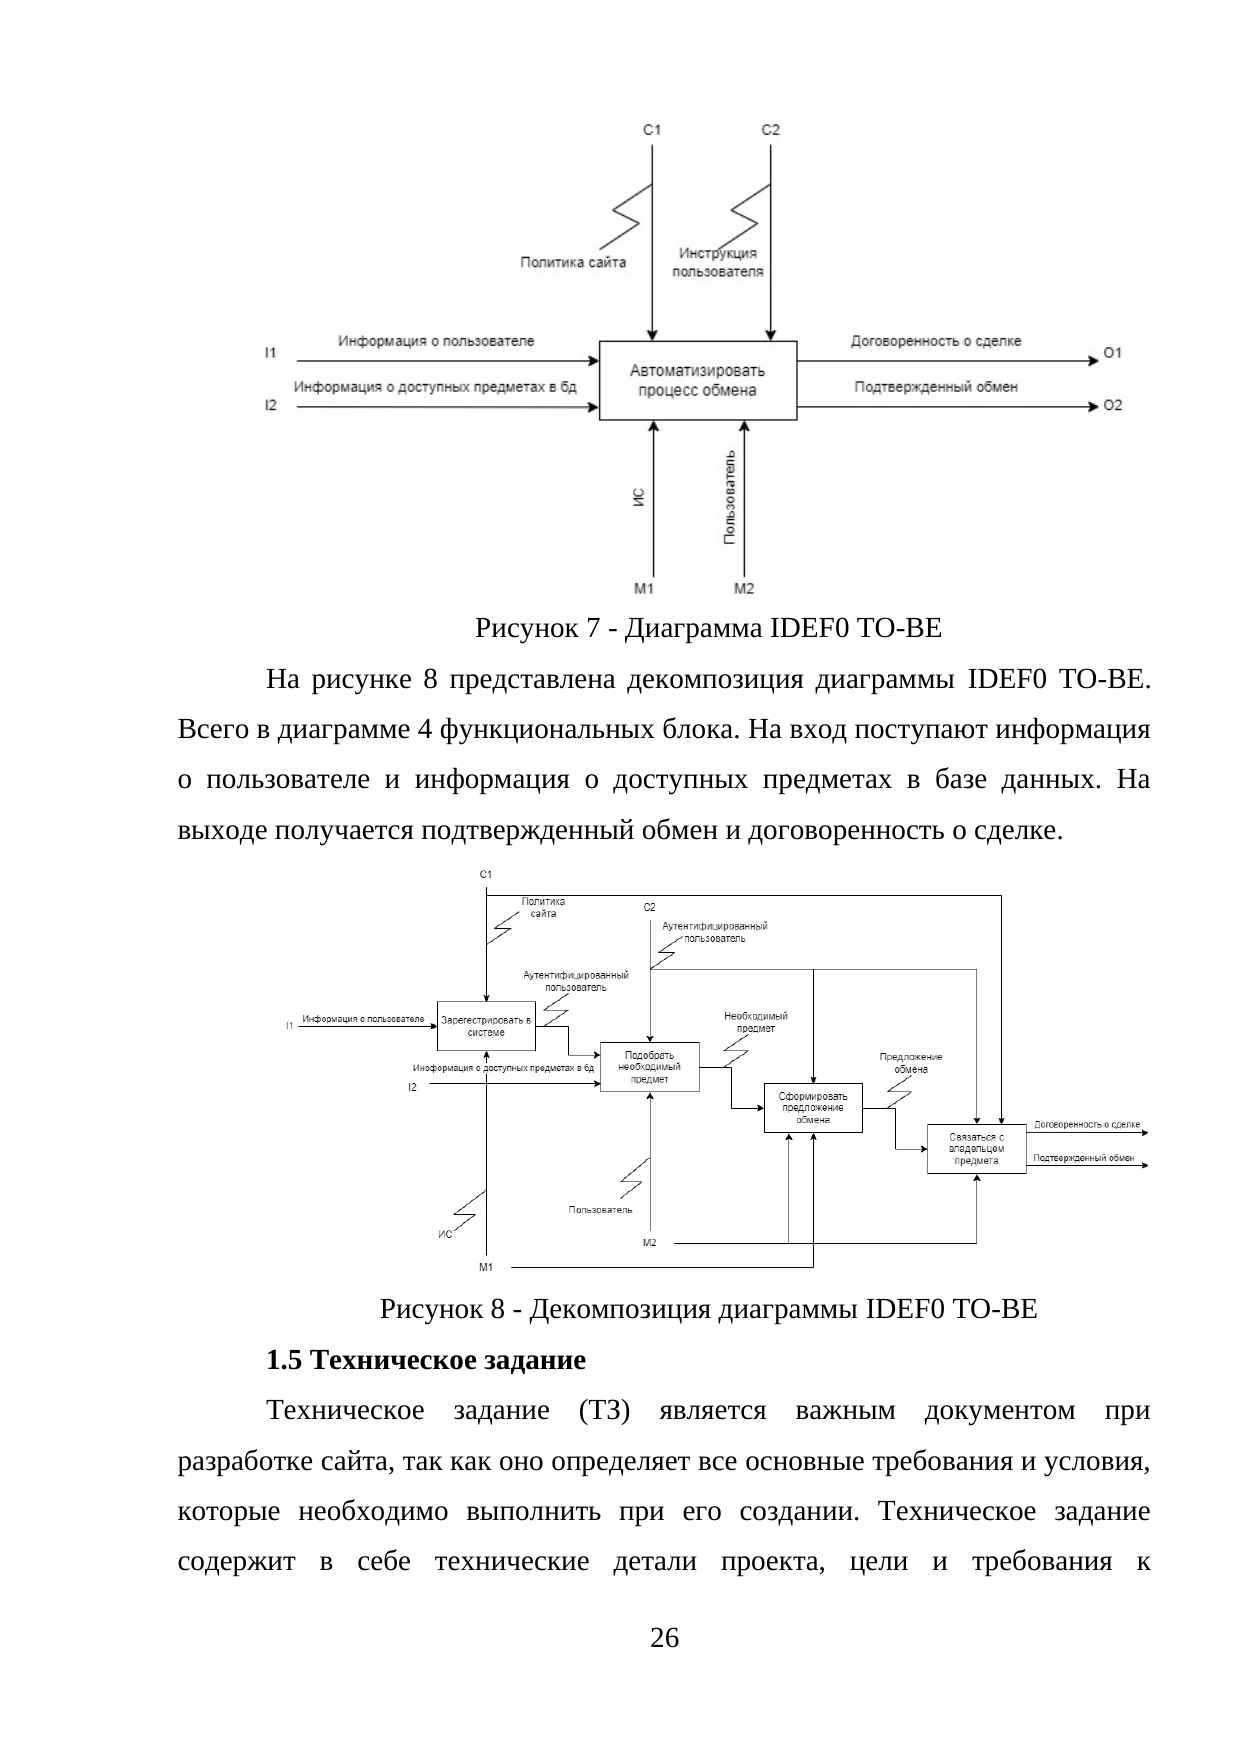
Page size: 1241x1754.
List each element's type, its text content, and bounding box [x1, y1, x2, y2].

list Рисунок 8 - Декомпозиция диаграммы IDEF0 TO-BE [177, 1292, 1152, 1325]
list Рисунок 7 - Диаграмма IDEF0 TO-BE [177, 611, 1152, 644]
list Техническое задание [266, 1342, 1152, 1376]
list На рисунке 8 представлена декомпозиция диаграммы IDEF0 TO-BE. Всего в диаграмме 4 функциональных блока. На вход поступают информация о пользователе и информация о доступных предметах в базе данных. На выходе получается подтвержденный обмен и договоренность о сделке. [177, 661, 1152, 845]
picture [265, 118, 1153, 599]
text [177, 1392, 1152, 1577]
picture [265, 862, 1156, 1280]
